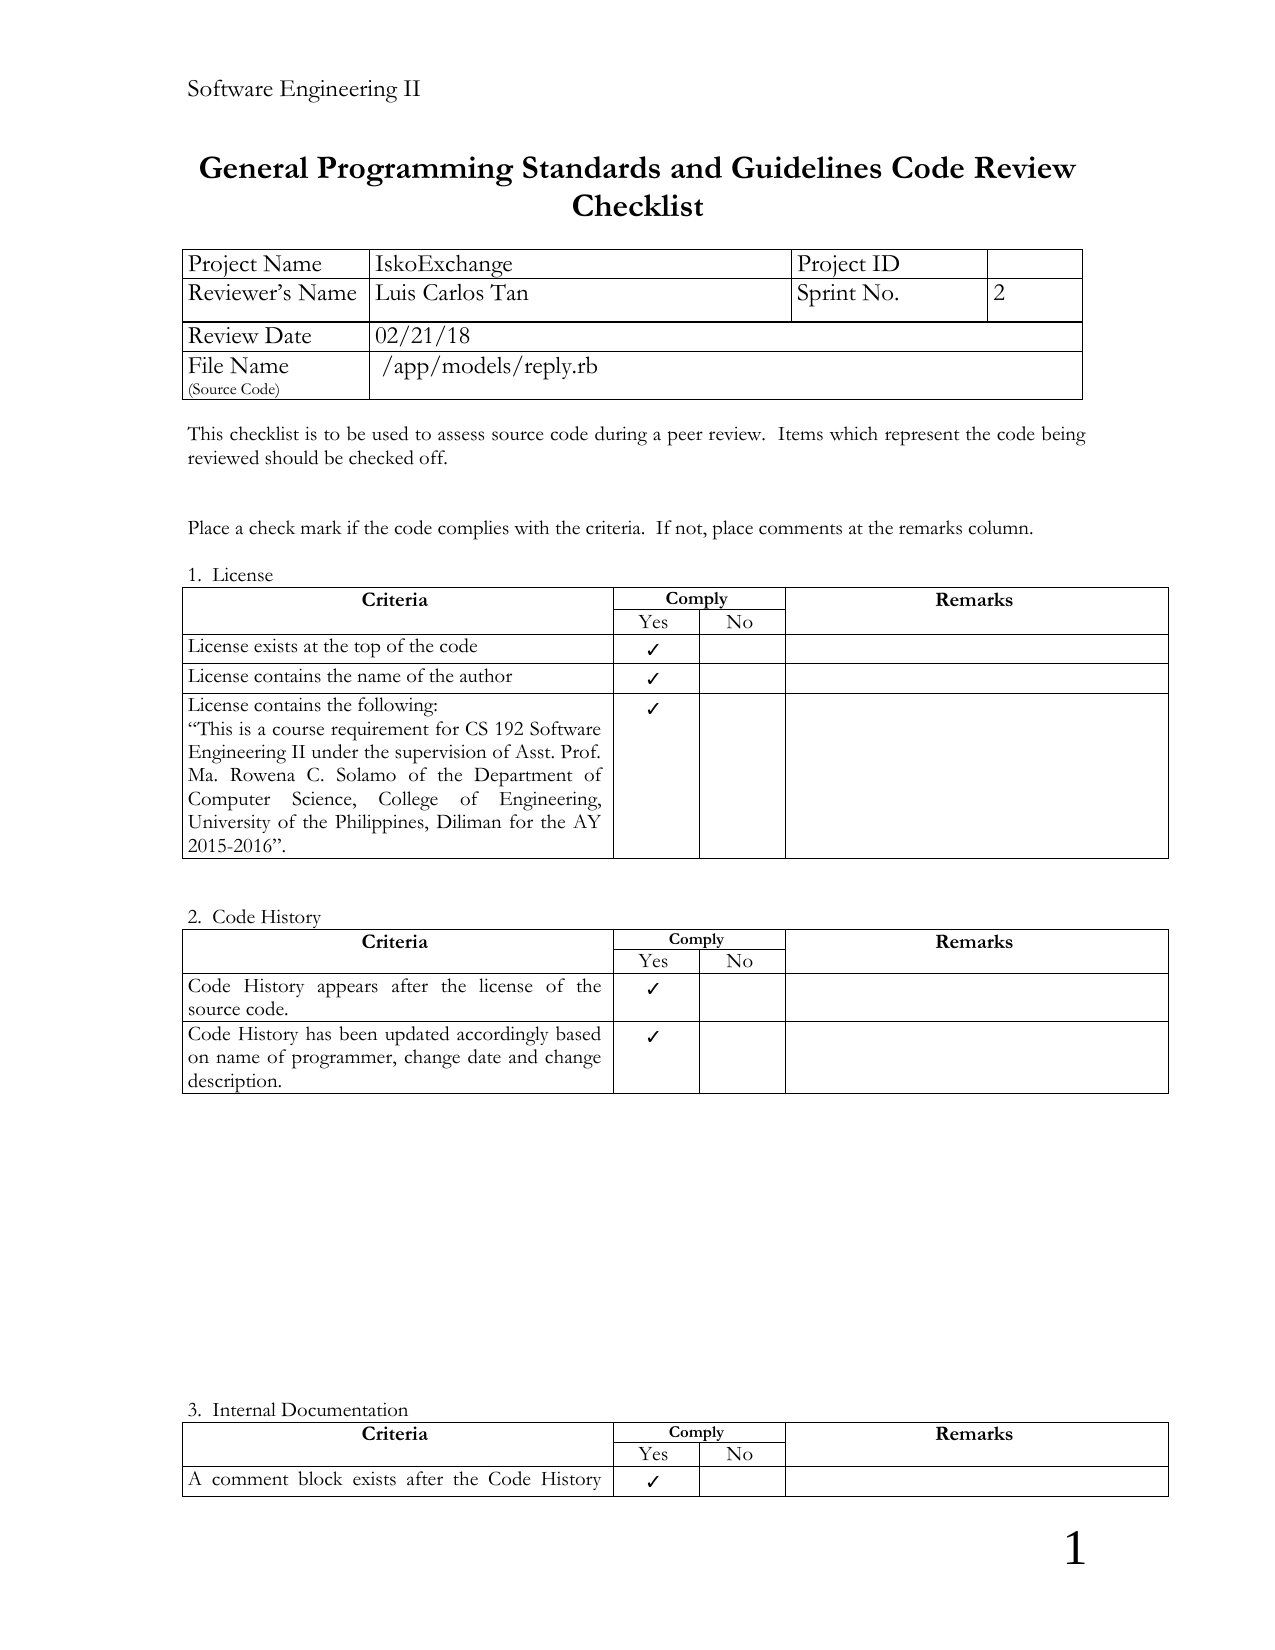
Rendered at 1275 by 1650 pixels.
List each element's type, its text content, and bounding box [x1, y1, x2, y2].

table_cell ✓ [614, 635, 699, 663]
table_cell File Name (Source Code) [183, 352, 369, 398]
text Place a check mark if the code complies with the criteria. If not, place comments at the remarks column. [187, 517, 1087, 540]
text 1. License [187, 563, 1087, 587]
table_cell [786, 974, 1168, 1021]
table_cell License contains the name of the author [183, 664, 613, 693]
table_cell Yes [614, 950, 699, 973]
table_header Comply [614, 588, 785, 609]
table_cell ✓ [614, 1022, 699, 1093]
table_cell No [700, 1443, 785, 1466]
table_cell [700, 635, 785, 663]
table_header Criteria [183, 930, 613, 973]
text 3. Internal Documentation [187, 1398, 1087, 1422]
table_cell ✓ [614, 1467, 699, 1496]
table_cell Sprint No. [792, 279, 987, 321]
table_cell No [700, 610, 785, 634]
table_cell No [700, 950, 785, 973]
table_cell Luis Carlos Tan [370, 279, 791, 321]
table_cell Yes [614, 1443, 699, 1466]
table_cell Reviewer’s Name [183, 279, 369, 321]
table_header IskoExchange [370, 250, 791, 278]
table_header Remarks [786, 930, 1168, 973]
table_cell Code History has been updated accordingly based on name of programmer, change date and change description. [183, 1022, 613, 1093]
table_cell [786, 1467, 1168, 1496]
text 2. Code History [187, 906, 1087, 929]
table_header Project Name [183, 250, 369, 278]
table_cell [700, 1022, 785, 1093]
text This checklist is to be used to assess source code during a peer review. Items which represent the code being reviewed should be checked off. [187, 423, 1087, 470]
table_cell [786, 694, 1168, 858]
table_cell Code History appears after the license of the source code. [183, 974, 613, 1021]
table_header Criteria [183, 1423, 613, 1466]
table_cell Review Date [183, 323, 369, 351]
table_header Criteria [183, 588, 613, 634]
table_cell /app/models/reply.rb [370, 352, 1082, 398]
table_header Comply [614, 1423, 785, 1442]
table_header Comply [614, 930, 785, 949]
table_header [988, 250, 1082, 278]
text General Programming Standards and Guidelines Code Review Checklist [187, 150, 1087, 225]
table_cell [700, 974, 785, 1021]
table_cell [183, 1467, 613, 1496]
table_cell [700, 694, 785, 858]
table_cell License exists at the top of the code [183, 635, 613, 663]
table_cell [700, 664, 785, 693]
table_cell [786, 664, 1168, 693]
table_cell 02/21/18 [370, 323, 1082, 351]
table_cell [700, 1467, 785, 1496]
table_cell ✓ [614, 694, 699, 858]
table_header Project ID [792, 250, 987, 278]
table_cell [786, 1022, 1168, 1093]
table_cell Yes [614, 610, 699, 634]
table_cell License contains the following: “This is a course requirement for CS 192 Software Engineering II under the supervision of Asst. Prof. Ma. Rowena C. Solamo of the Department of Computer Science, College of Engineering, University of the Philippines, Diliman for the AY 2015-2016”. [183, 694, 613, 858]
table_header Remarks [786, 588, 1168, 634]
table_cell ✓ [614, 664, 699, 693]
table_header Remarks [786, 1423, 1168, 1466]
table_cell 2 [988, 279, 1082, 321]
table_cell [786, 635, 1168, 663]
table_cell ✓ [614, 974, 699, 1021]
